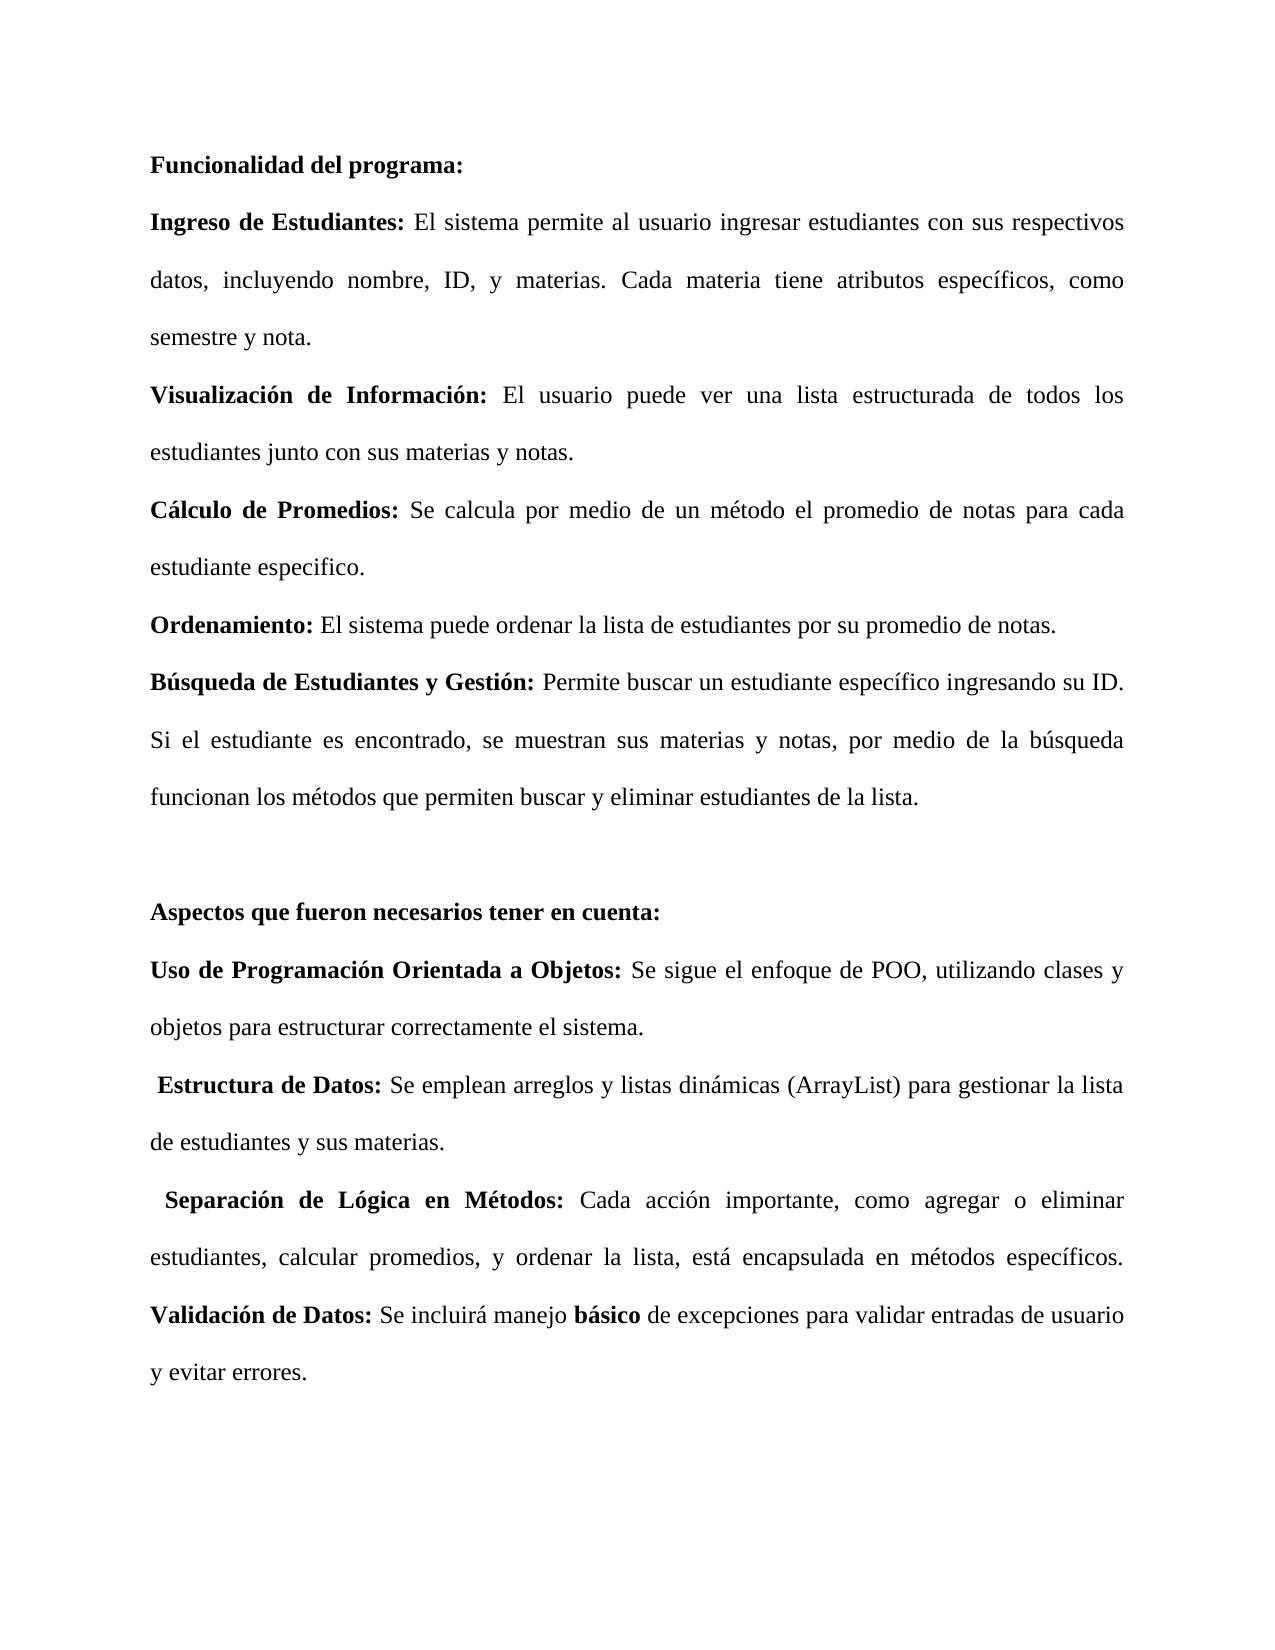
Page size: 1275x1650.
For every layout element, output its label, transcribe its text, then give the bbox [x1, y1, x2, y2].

text Aspectos que fueron necesarios tener en cuenta: [150, 897, 1125, 926]
text Estructura de Datos: Se emplean arreglos y listas dinámicas (ArrayList) para gestionar la lista de estudiantes y sus materias. [150, 1070, 1125, 1156]
text Funcionalidad del programa: [150, 150, 1125, 179]
text Ordenamiento: El sistema puede ordenar la lista de estudiantes por su promedio de notas. [150, 610, 1125, 639]
text Visualización de Información: El usuario puede ver una lista estructurada de todos los estudiantes junto con sus materias y notas. [150, 380, 1125, 466]
text Cálculo de Promedios: Se calcula por medio de un método el promedio de notas para cada estudiante especifico. [150, 495, 1125, 581]
text Uso de Programación Orientada a Objetos: Se sigue el enfoque de POO, utilizando clases y objetos para estructurar correctamente el sistema. [150, 955, 1125, 1041]
text Búsqueda de Estudiantes y Gestión: Permite buscar un estudiante específico ingresando su ID. Si el estudiante es encontrado, se muestran sus materias y notas, por medio de la búsqueda funcionan los métodos que permiten buscar y eliminar estudiantes de la lista. [150, 667, 1125, 811]
text Separación de Lógica en Métodos: Cada acción importante, como agregar o eliminar estudiantes, calcular promedios, y ordenar la lista, está encapsulada en métodos específicos. Validación de Datos: Se incluirá manejo básico de excepciones para validar entradas de usuario y evitar errores. [150, 1185, 1125, 1386]
text Ingreso de Estudiantes: El sistema permite al usuario ingresar estudiantes con sus respectivos datos, incluyendo nombre, ID, y materias. Cada materia tiene atributos específicos, como semestre y nota. [150, 207, 1125, 351]
